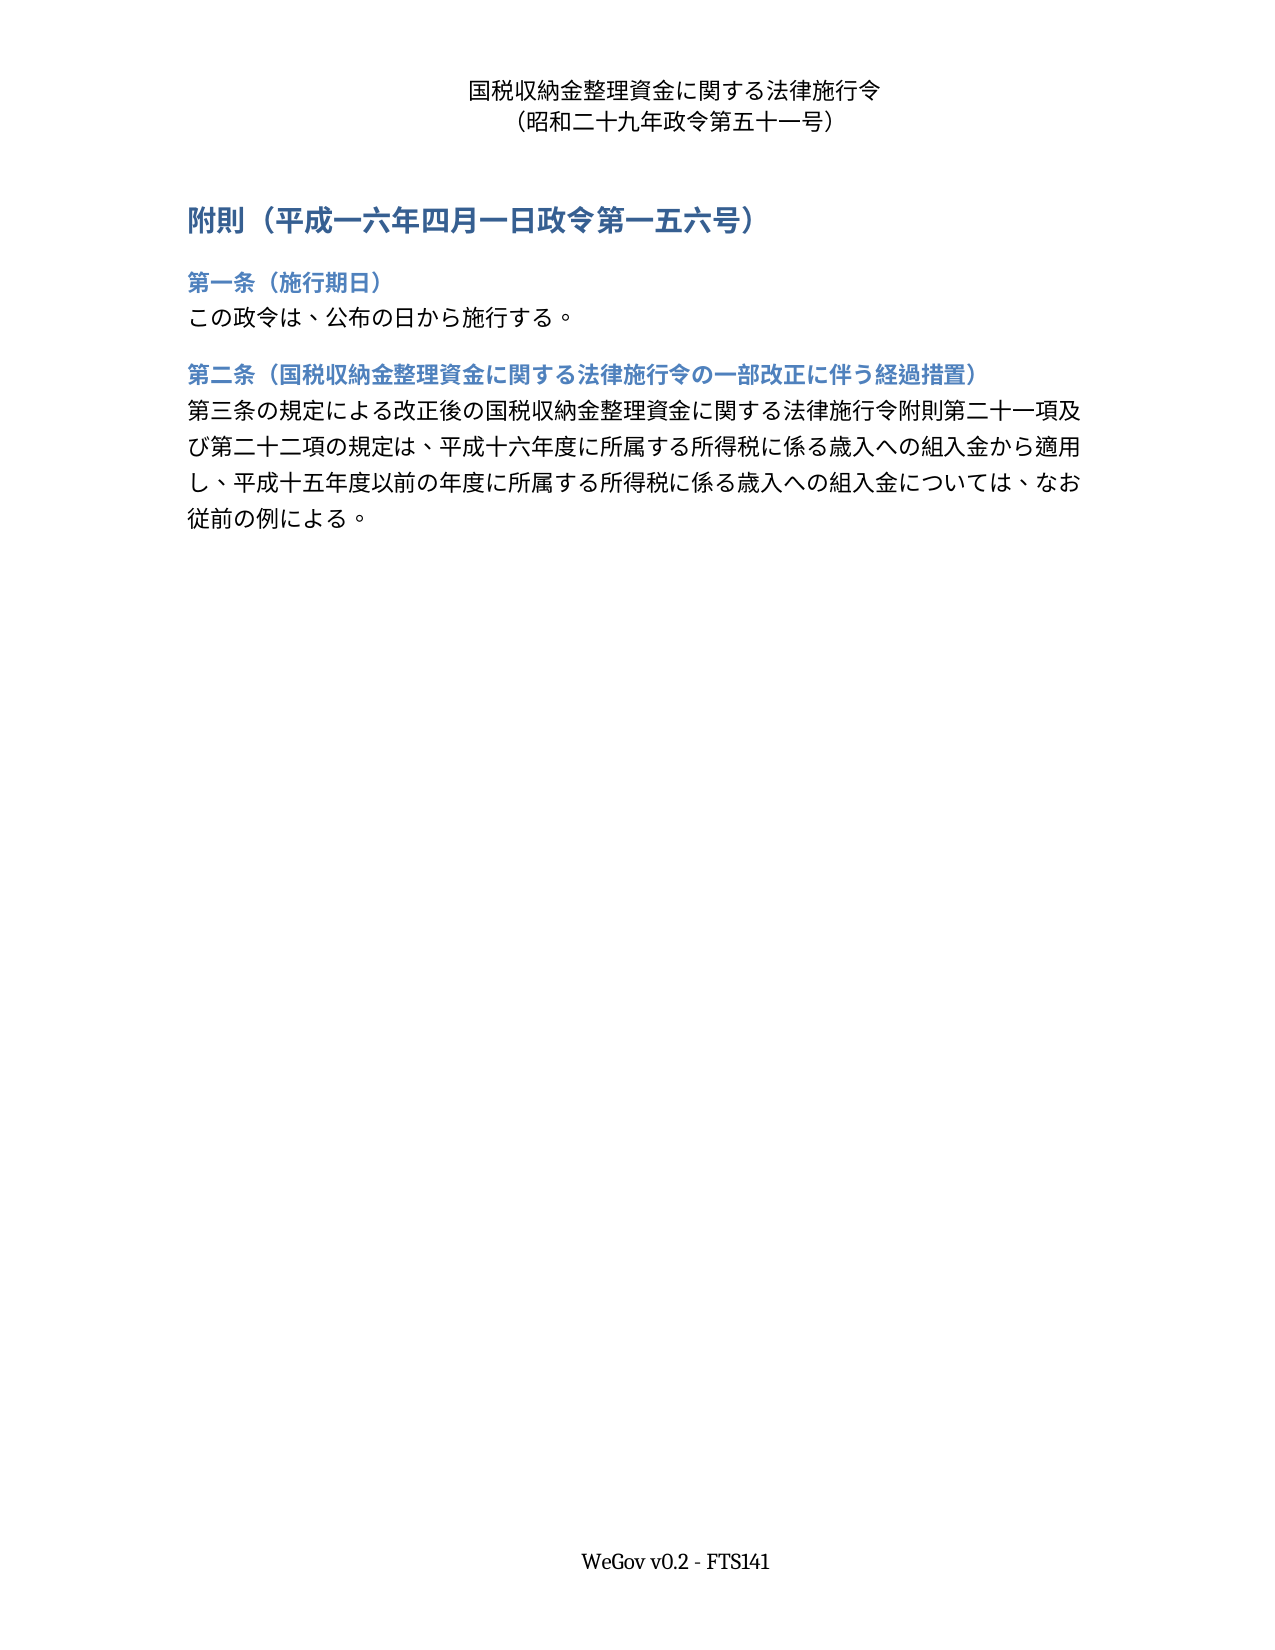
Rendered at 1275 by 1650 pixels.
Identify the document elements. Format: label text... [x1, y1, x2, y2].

text この政令は、公布の日から施行する。 [187, 302, 1087, 334]
subtitle 第一条（施行期日） [187, 266, 1087, 298]
subtitle 第二条（国税収納金整理資金に関する法律施行令の一部改正に伴う経過措置） [187, 359, 1087, 390]
subtitle 附則（平成一六年四月一日政令第一五六号） [187, 200, 1087, 240]
text 第三条の規定による改正後の国税収納金整理資金に関する法律施行令附則第二十一項及び第二十二項の規定は、平成十六年度に所属する所得税に係る歳入への組入金から適用し、平成十五年度以前の年度に所属する所得税に係る歳入への組入金については、なお従前の例による。 [187, 395, 1087, 534]
